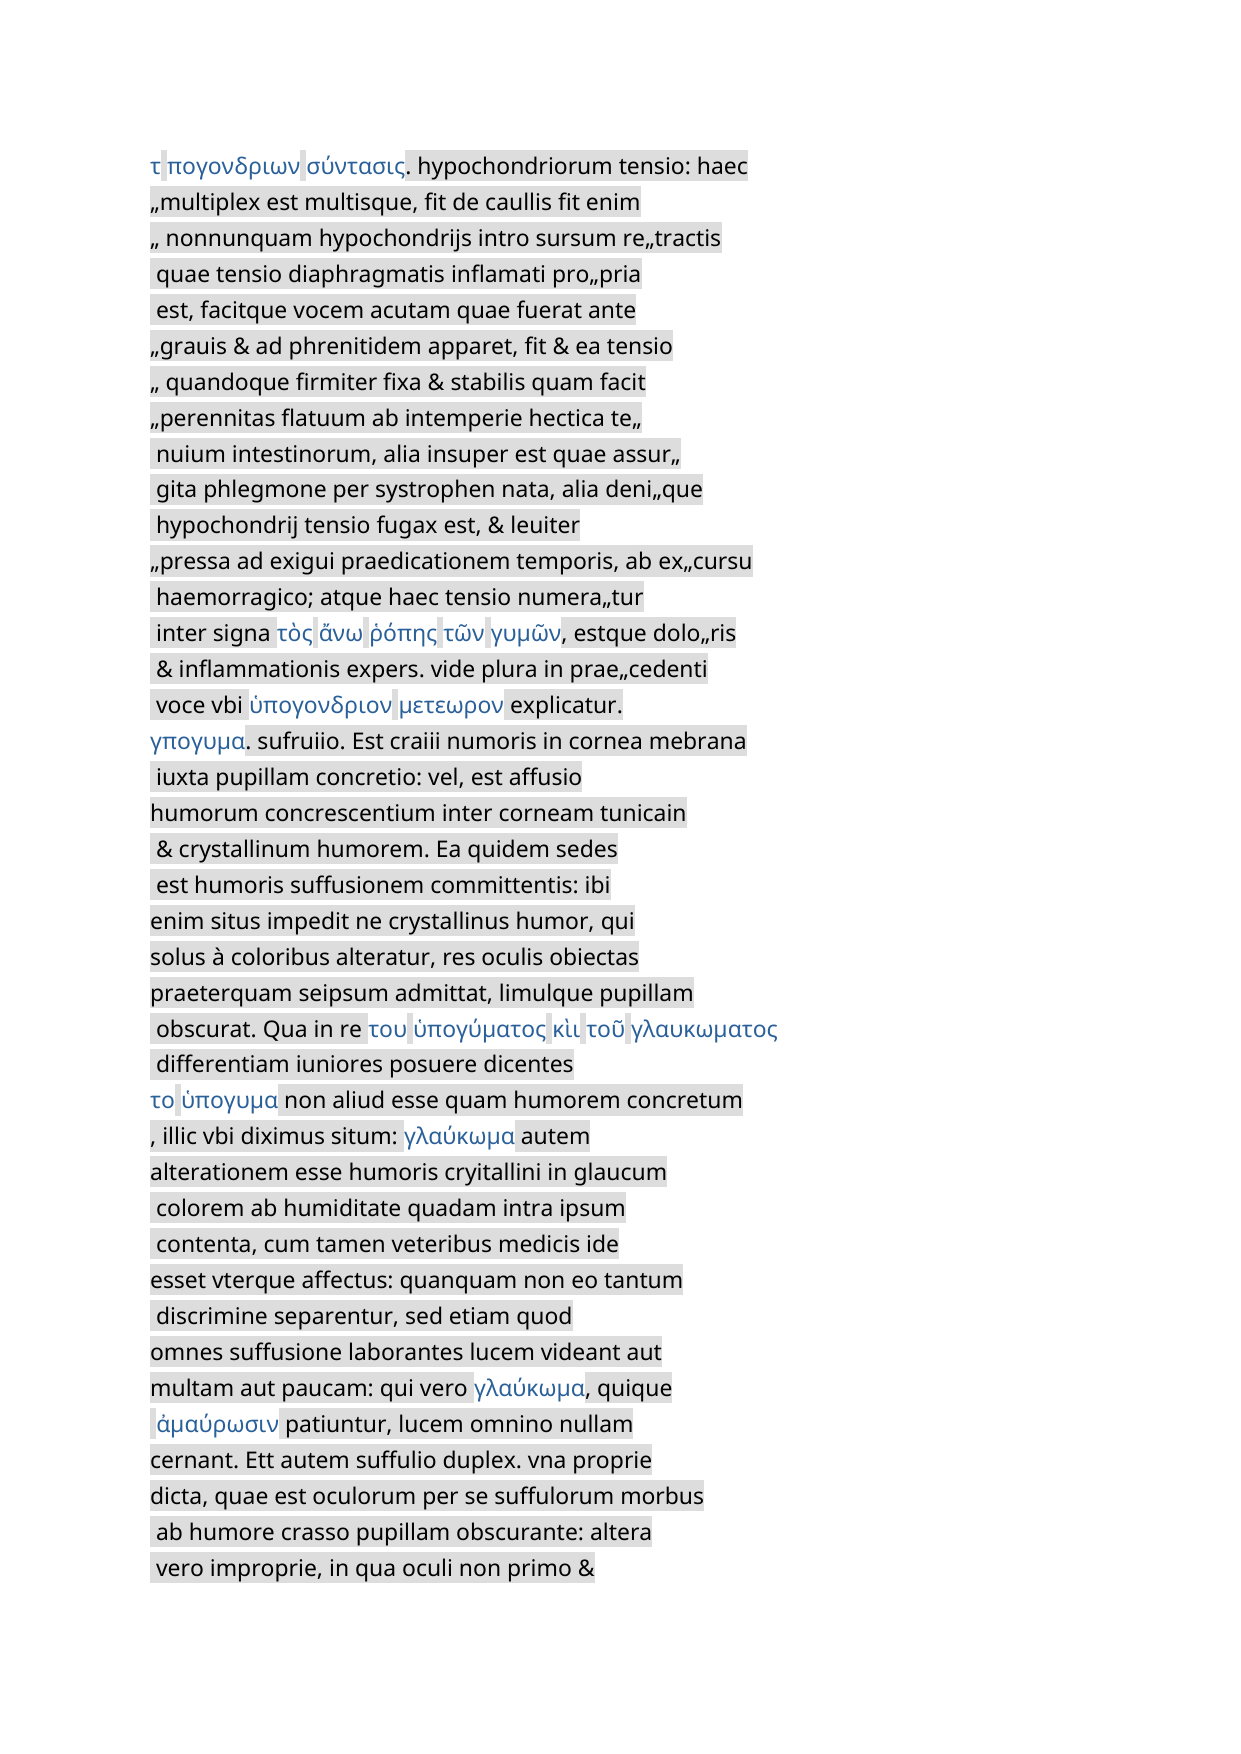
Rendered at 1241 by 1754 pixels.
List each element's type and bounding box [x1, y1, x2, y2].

text [150, 150, 1090, 1583]
